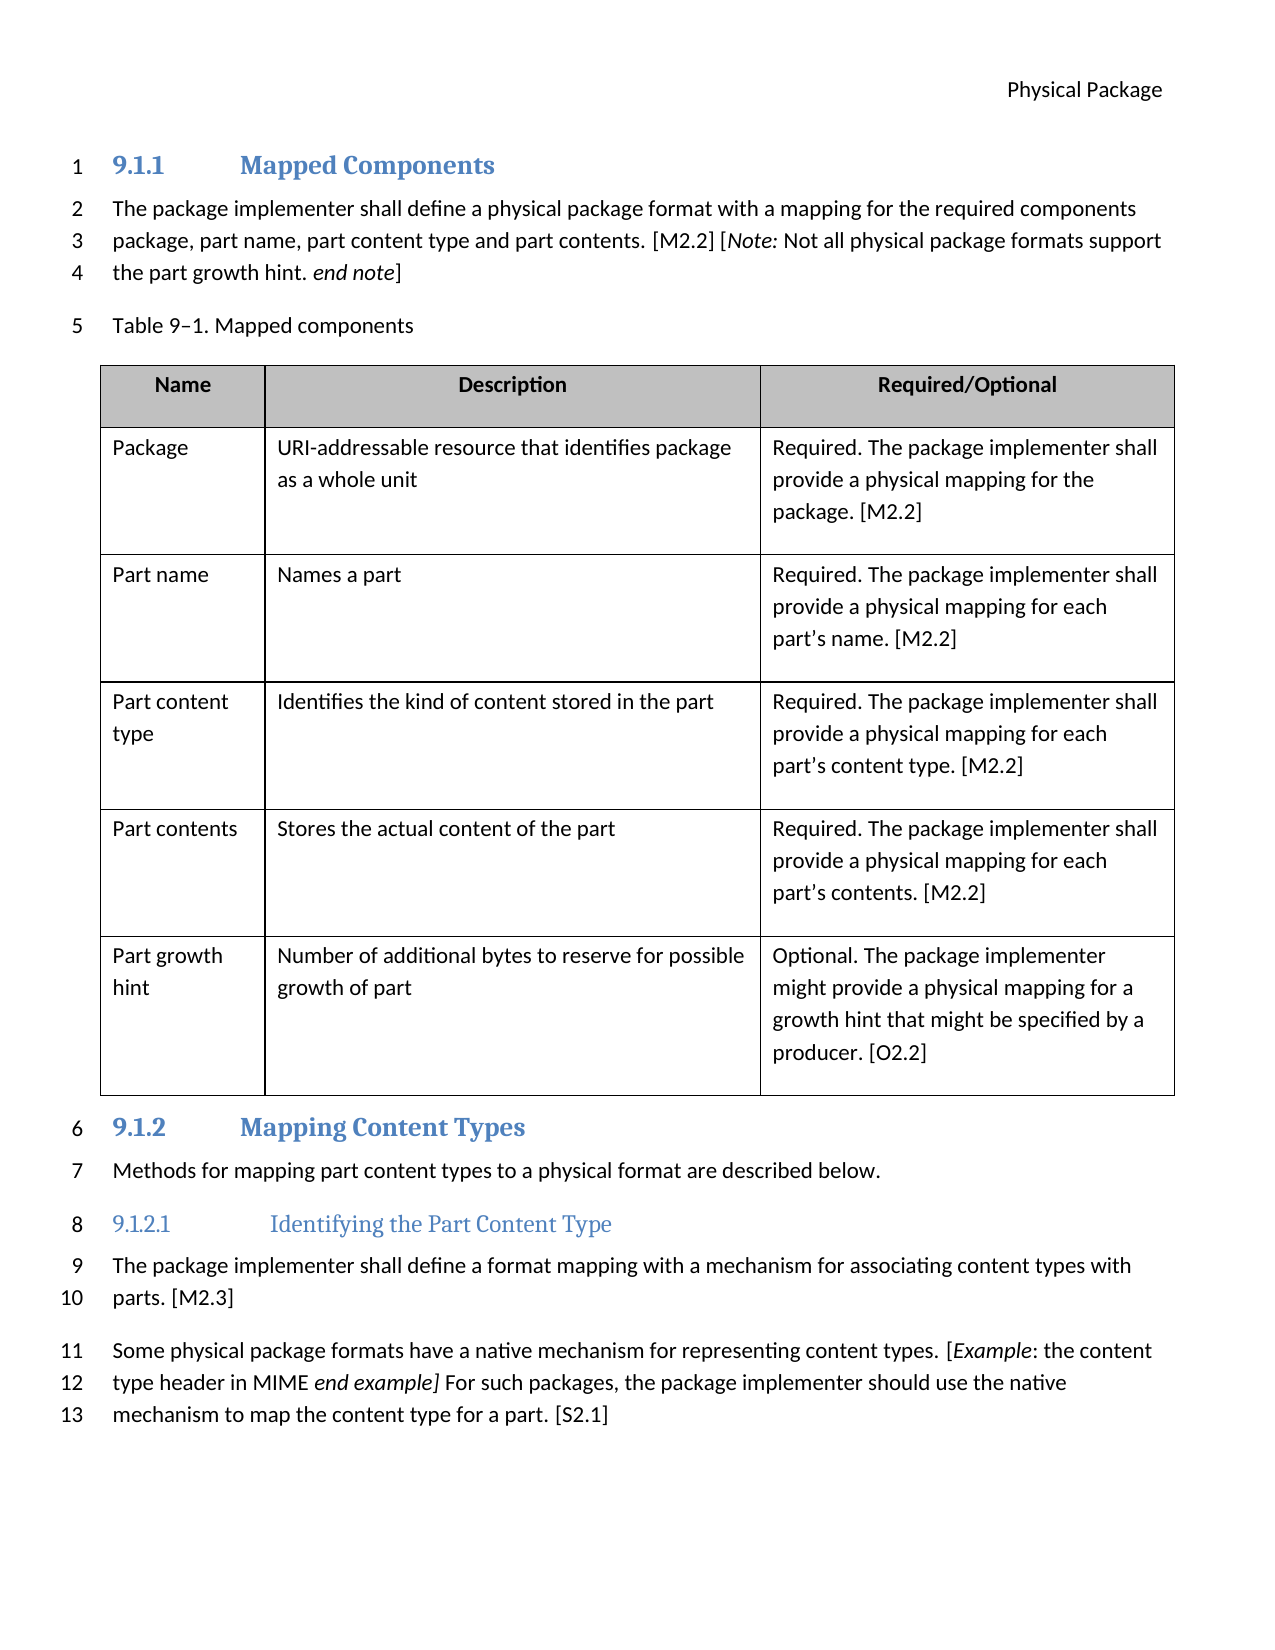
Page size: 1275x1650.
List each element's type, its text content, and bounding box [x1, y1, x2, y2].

table_cell Required. The package implementer shall provide a physical mapping for each part’s contents. [M2.2] [761, 810, 1174, 936]
subtitle Mapped Components [112, 150, 1162, 181]
table_cell Part name [101, 555, 264, 681]
table_cell Required. The package implementer shall provide a physical mapping for each part’s content type. [M2.2] [761, 683, 1174, 808]
table_header Required/Optional [761, 366, 1174, 427]
text The package implementer shall define a format mapping with a mechanism for associating content types with parts. [M2.3] [112, 1251, 1162, 1311]
subtitle Mapping Content Types [112, 1112, 1162, 1144]
text Some physical package formats have a native mechanism for representing content types. [Example: the content type header in MIME end example] For such packages, the package implementer should use the native mechanism to map the content type for a part. [S2.1] [112, 1336, 1162, 1428]
table_cell Required. The package implementer shall provide a physical mapping for the package. [M2.2] [761, 428, 1174, 554]
table_header Name [101, 366, 264, 427]
table_cell Part content type [101, 683, 264, 808]
table_cell URI-addressable resource that identifies package as a whole unit [266, 428, 760, 554]
table_header Description [266, 366, 760, 427]
table_cell Names a part [266, 555, 760, 681]
text Methods for mapping part content types to a physical format are described below. [112, 1157, 1162, 1184]
table_cell Part growth hint [101, 937, 264, 1095]
subtitle Identifying the Part Content Type [112, 1209, 1162, 1238]
table_cell Package [101, 428, 264, 554]
table_cell Optional. The package implementer might provide a physical mapping for a growth hint that might be specified by a producer. [O2.2] [761, 937, 1174, 1095]
table_cell Required. The package implementer shall provide a physical mapping for each part’s name. [M2.2] [761, 555, 1174, 681]
table_cell Stores the actual content of the part [266, 810, 760, 936]
table_cell Part contents [101, 810, 264, 936]
text The package implementer shall define a physical package format with a mapping for the required components package, part name, part content type and part contents. [M2.2] [Note: Not all physical package formats support the part growth hint. end note] [112, 194, 1162, 286]
table_cell Number of additional bytes to reserve for possible growth of part [266, 937, 760, 1095]
text Table 9–1. Mapped components [112, 311, 1162, 339]
table_cell Identifies the kind of content stored in the part [266, 683, 760, 808]
